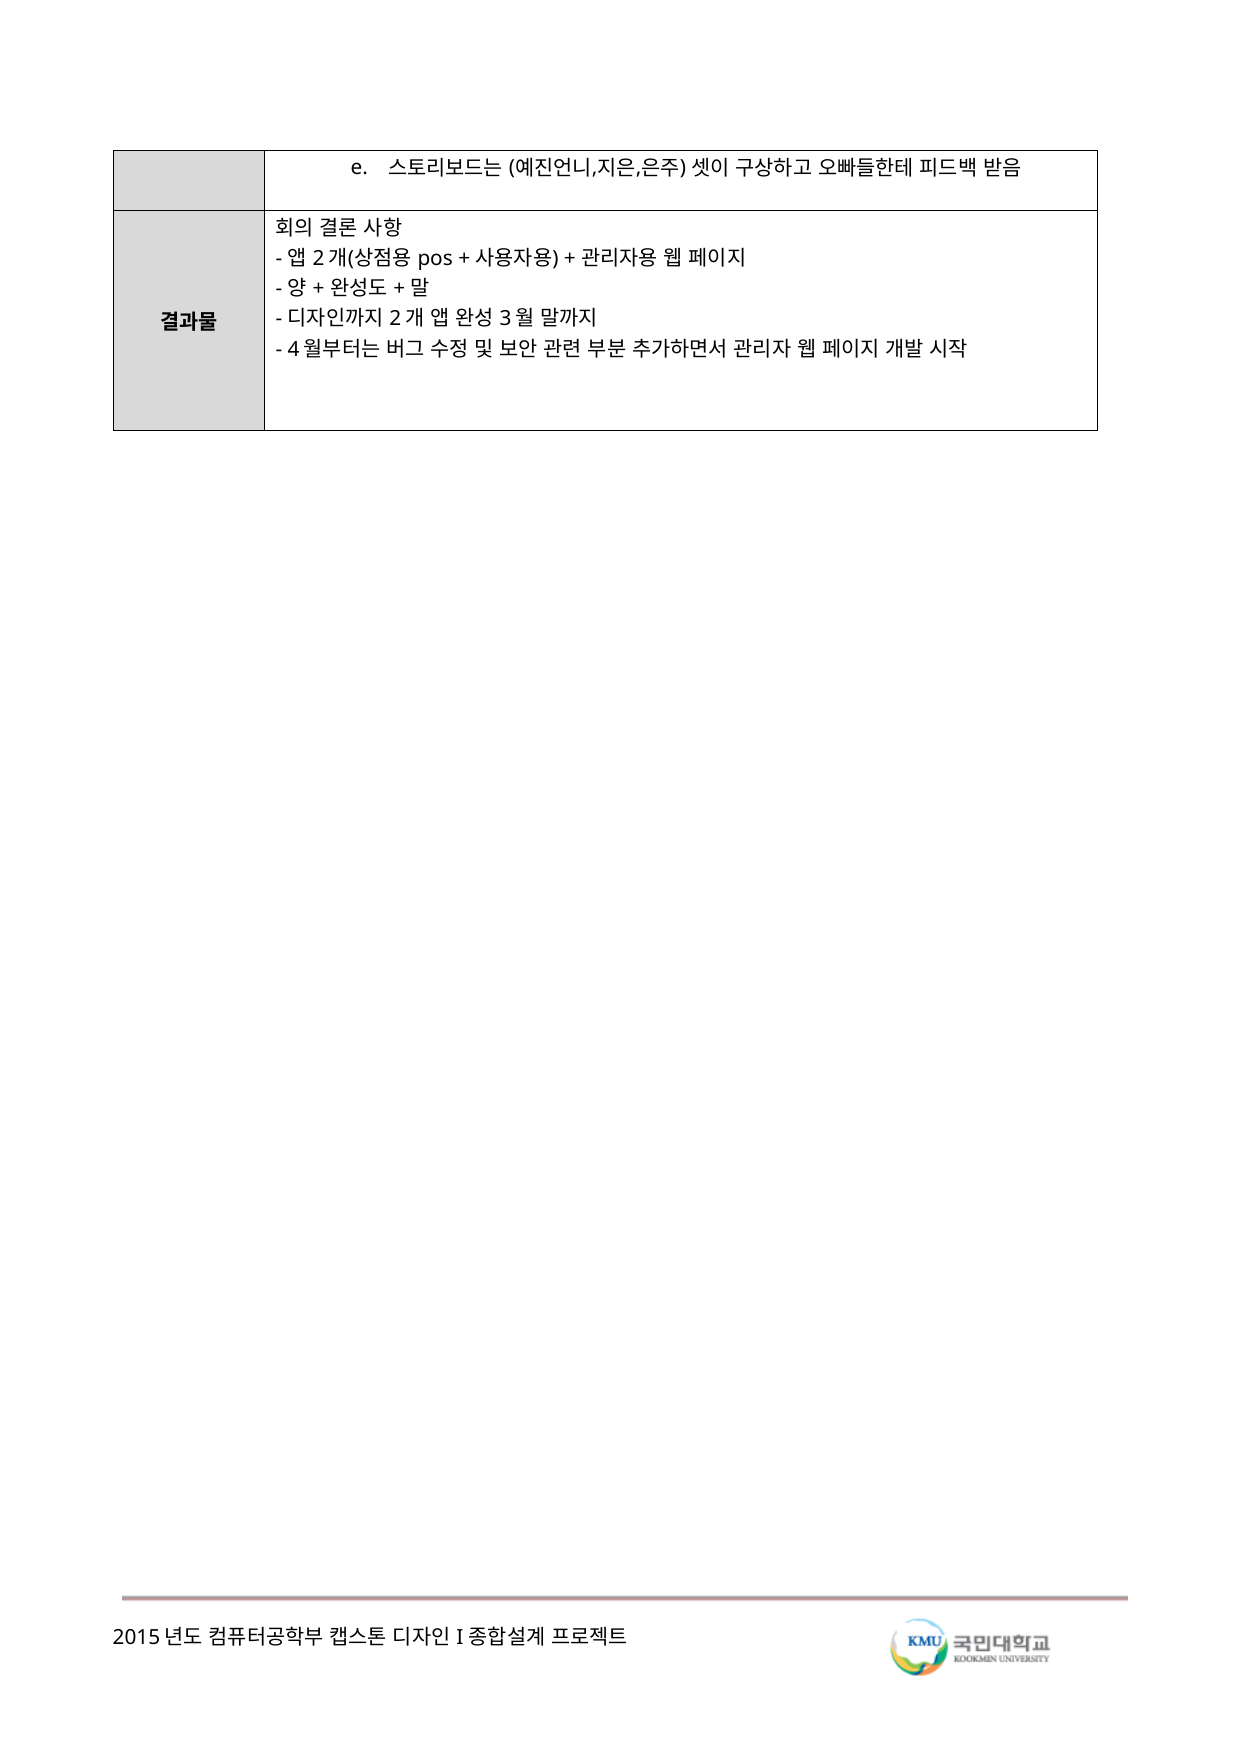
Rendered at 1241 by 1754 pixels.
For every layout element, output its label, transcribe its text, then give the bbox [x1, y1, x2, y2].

table_cell 회의내용 [114, 151, 264, 210]
picture [881, 1615, 1061, 1677]
table_cell 결과물 [114, 211, 264, 430]
table_cell 회의 결론 사항 - 앱 2개(상점용 pos + 사용자용) + 관리자용 웹 페이지 - 양 + 완성도 + 말 - 디자인까지 2개 앱 완성 3월 말까지 - 4월부터는 버그 수정 및 보안 관련 부분 추가하면서 관리자 웹 페이지 개발 시작 [265, 211, 1097, 430]
picture [122, 1591, 1128, 1610]
